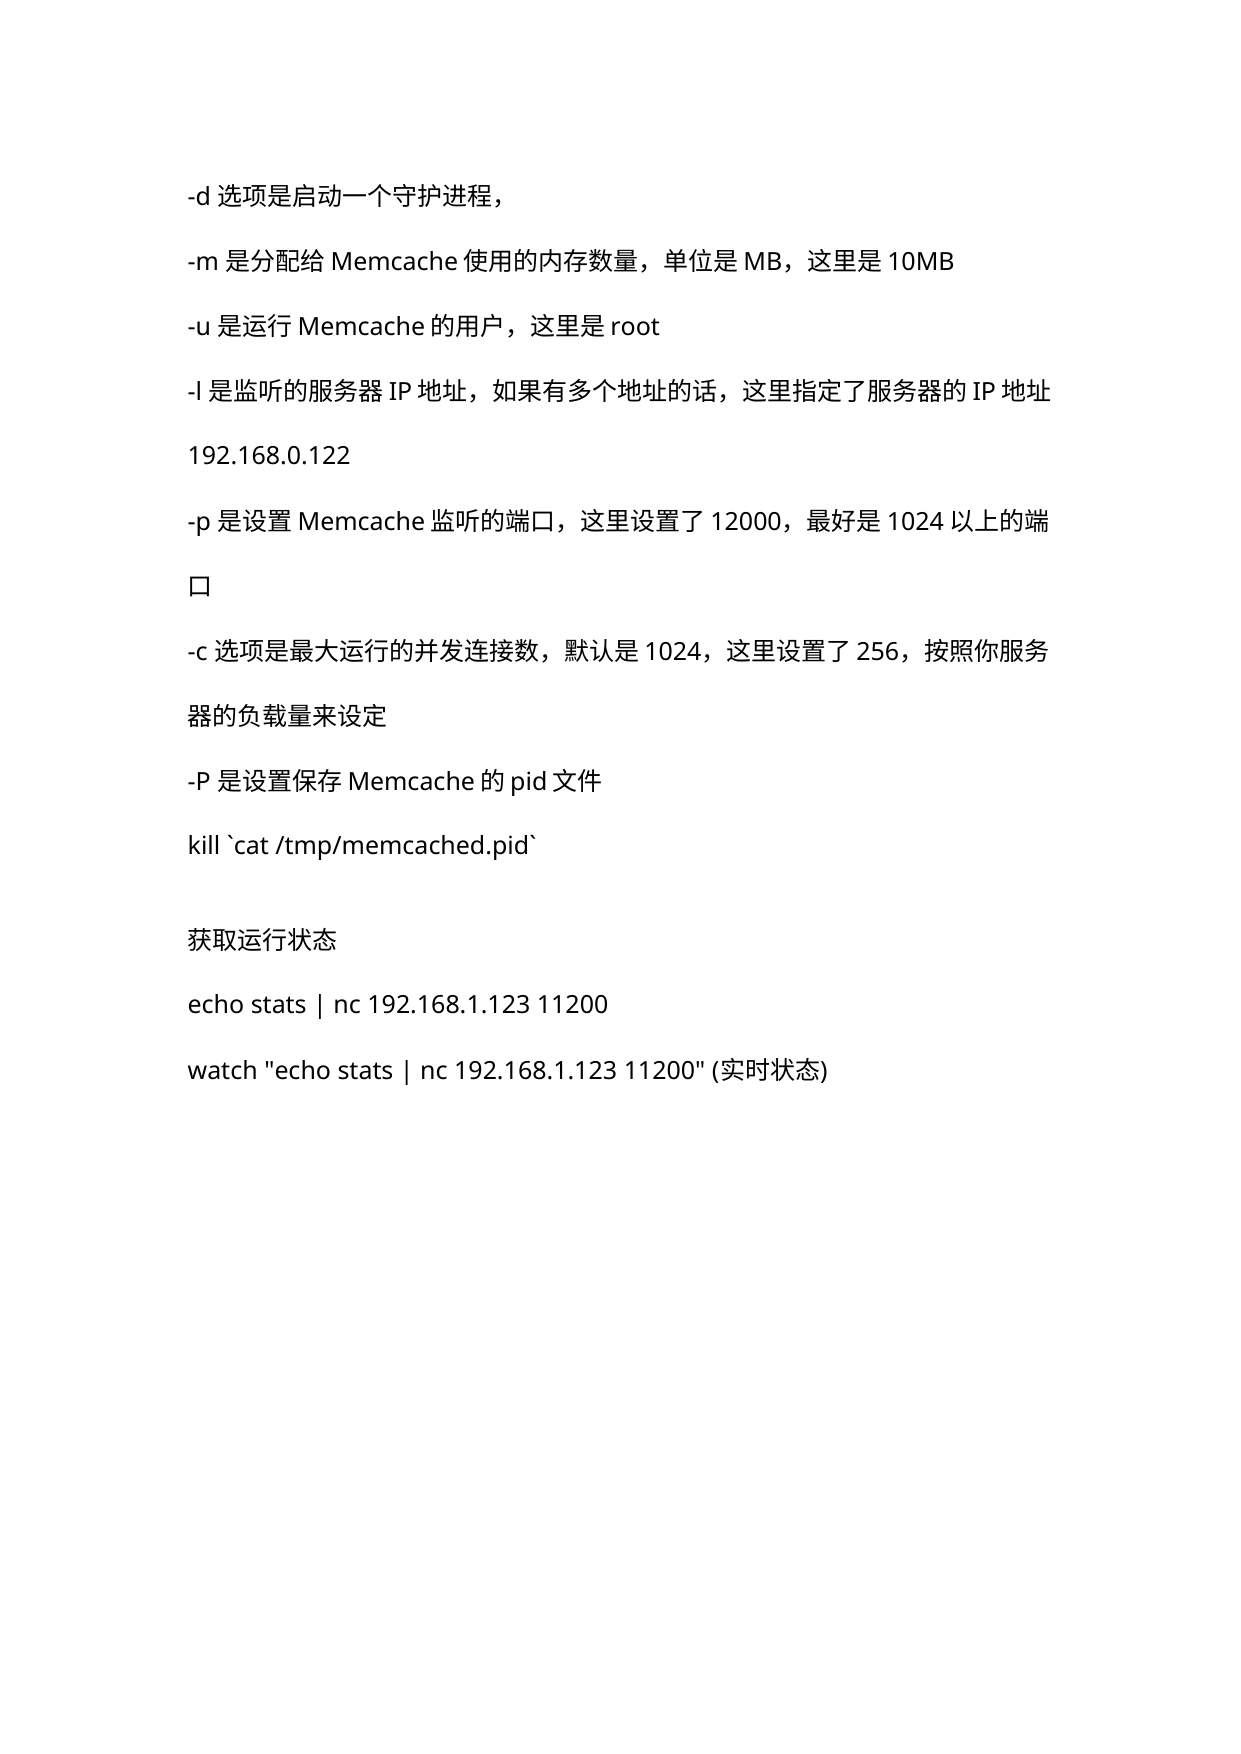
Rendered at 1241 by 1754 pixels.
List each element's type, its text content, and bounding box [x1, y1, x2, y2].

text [187, 162, 1053, 877]
text 获取运行状态 echo stats | nc 192.168.1.123 11200 watch "echo stats | nc 192.168.1.123 11200" (实时状态) [187, 906, 1053, 1101]
